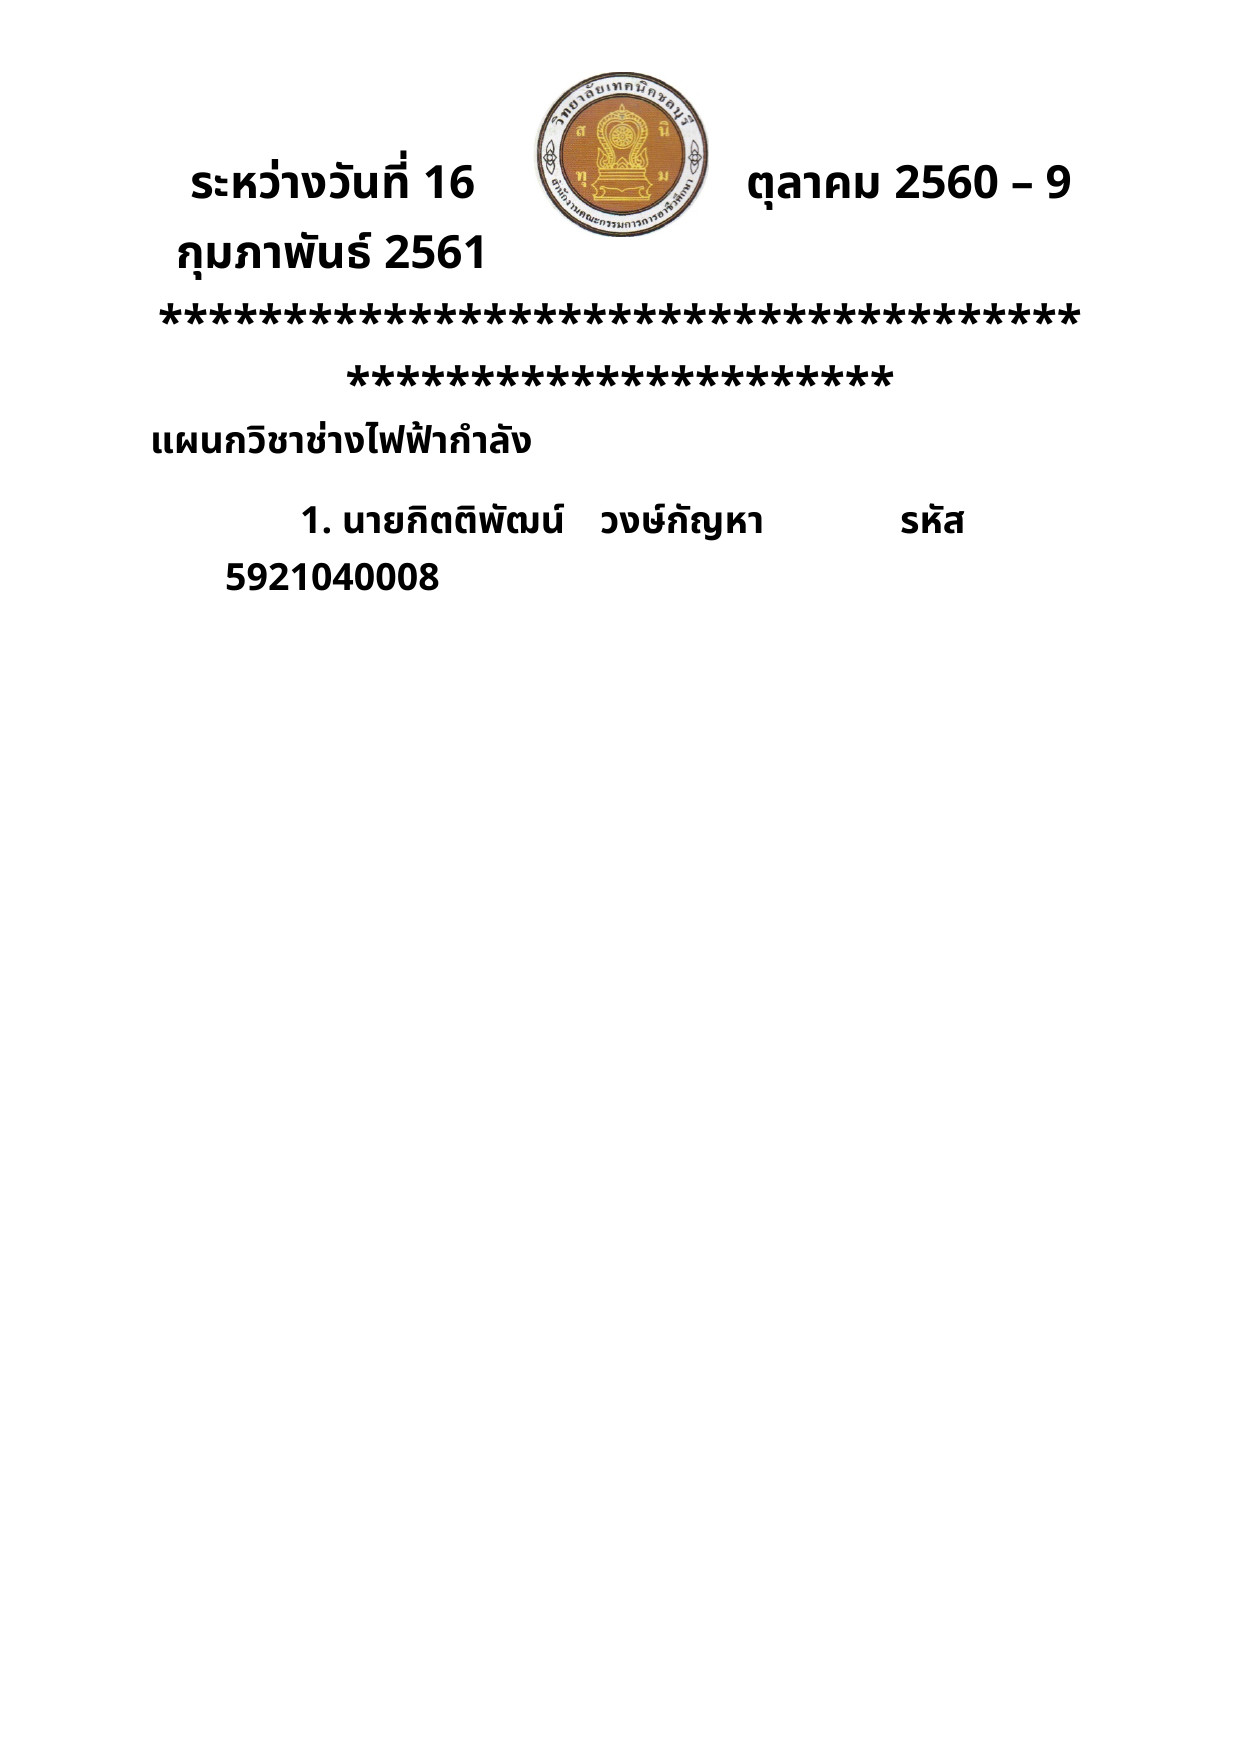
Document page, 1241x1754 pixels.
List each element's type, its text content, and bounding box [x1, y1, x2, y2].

text แผนกวิชาช่างไฟฟ้ากำลัง [150, 414, 1090, 471]
text ระหว่างวันที่ 16 ตุลาคม 2560 – 9 กุมภาพันธ์ 2561 [150, 150, 1090, 289]
text *********************************************************** [150, 289, 1090, 414]
picture [533, 72, 709, 235]
text 1. นายกิตติพัฒน์ วงษ์กัญหา รหัส 5921040008 [150, 493, 1090, 601]
